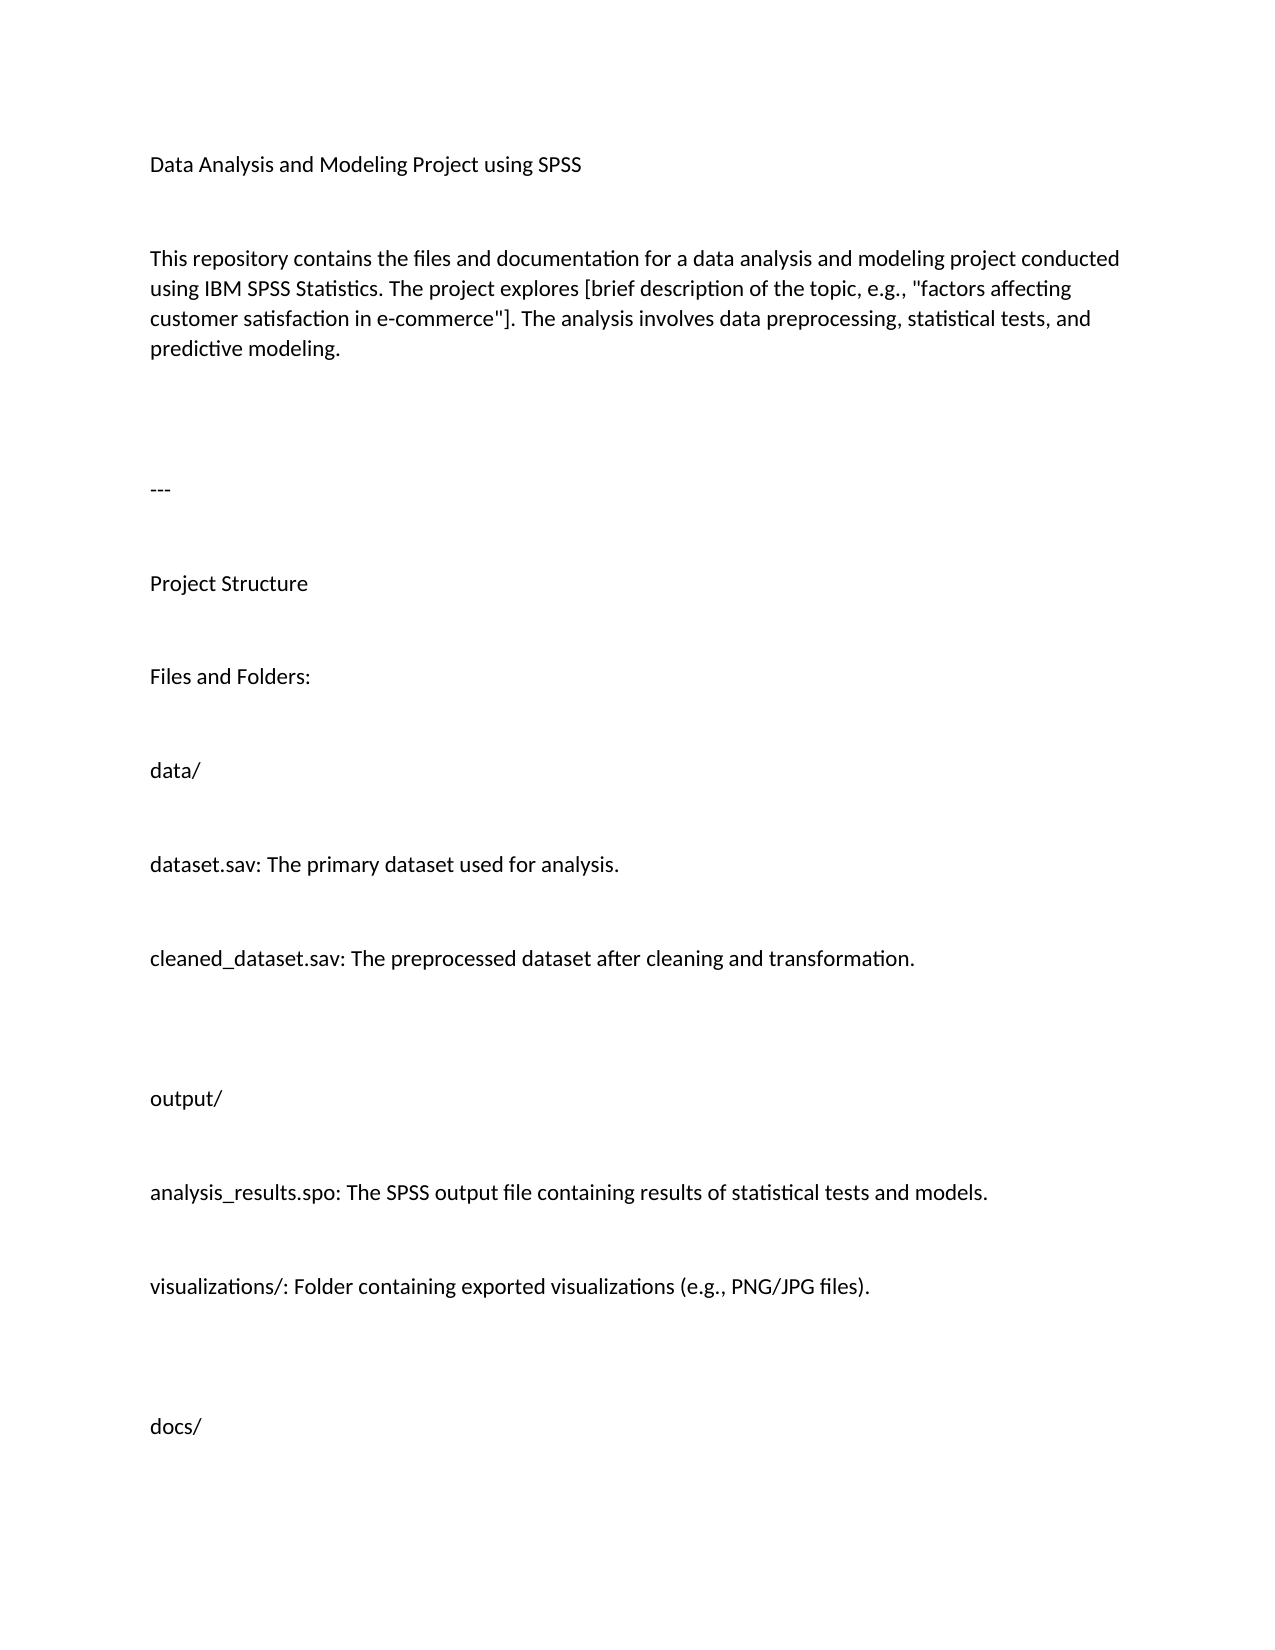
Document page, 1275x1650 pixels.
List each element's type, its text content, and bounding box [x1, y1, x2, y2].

text dataset.sav: The primary dataset used for analysis. [150, 850, 1125, 878]
text docs/ [150, 1412, 1125, 1441]
text analysis_results.spo: The SPSS output file containing results of statistical tests and models. [150, 1178, 1125, 1206]
text cleaned_dataset.sav: The preprocessed dataset after cleaning and transformation. [150, 944, 1125, 972]
text Data Analysis and Modeling Project using SPSS [150, 150, 1125, 178]
text This repository contains the files and documentation for a data analysis and modeling project conducted using IBM SPSS Statistics. The project explores [brief description of the topic, e.g., "factors affecting customer satisfaction in e-commerce"]. The analysis involves data preprocessing, statistical tests, and predictive modeling. [150, 244, 1125, 362]
text --- [150, 475, 1125, 503]
text data/ [150, 756, 1125, 784]
text output/ [150, 1084, 1125, 1112]
text Files and Folders: [150, 662, 1125, 691]
text visualizations/: Folder containing exported visualizations (e.g., PNG/JPG files). [150, 1272, 1125, 1300]
text Project Structure [150, 569, 1125, 597]
